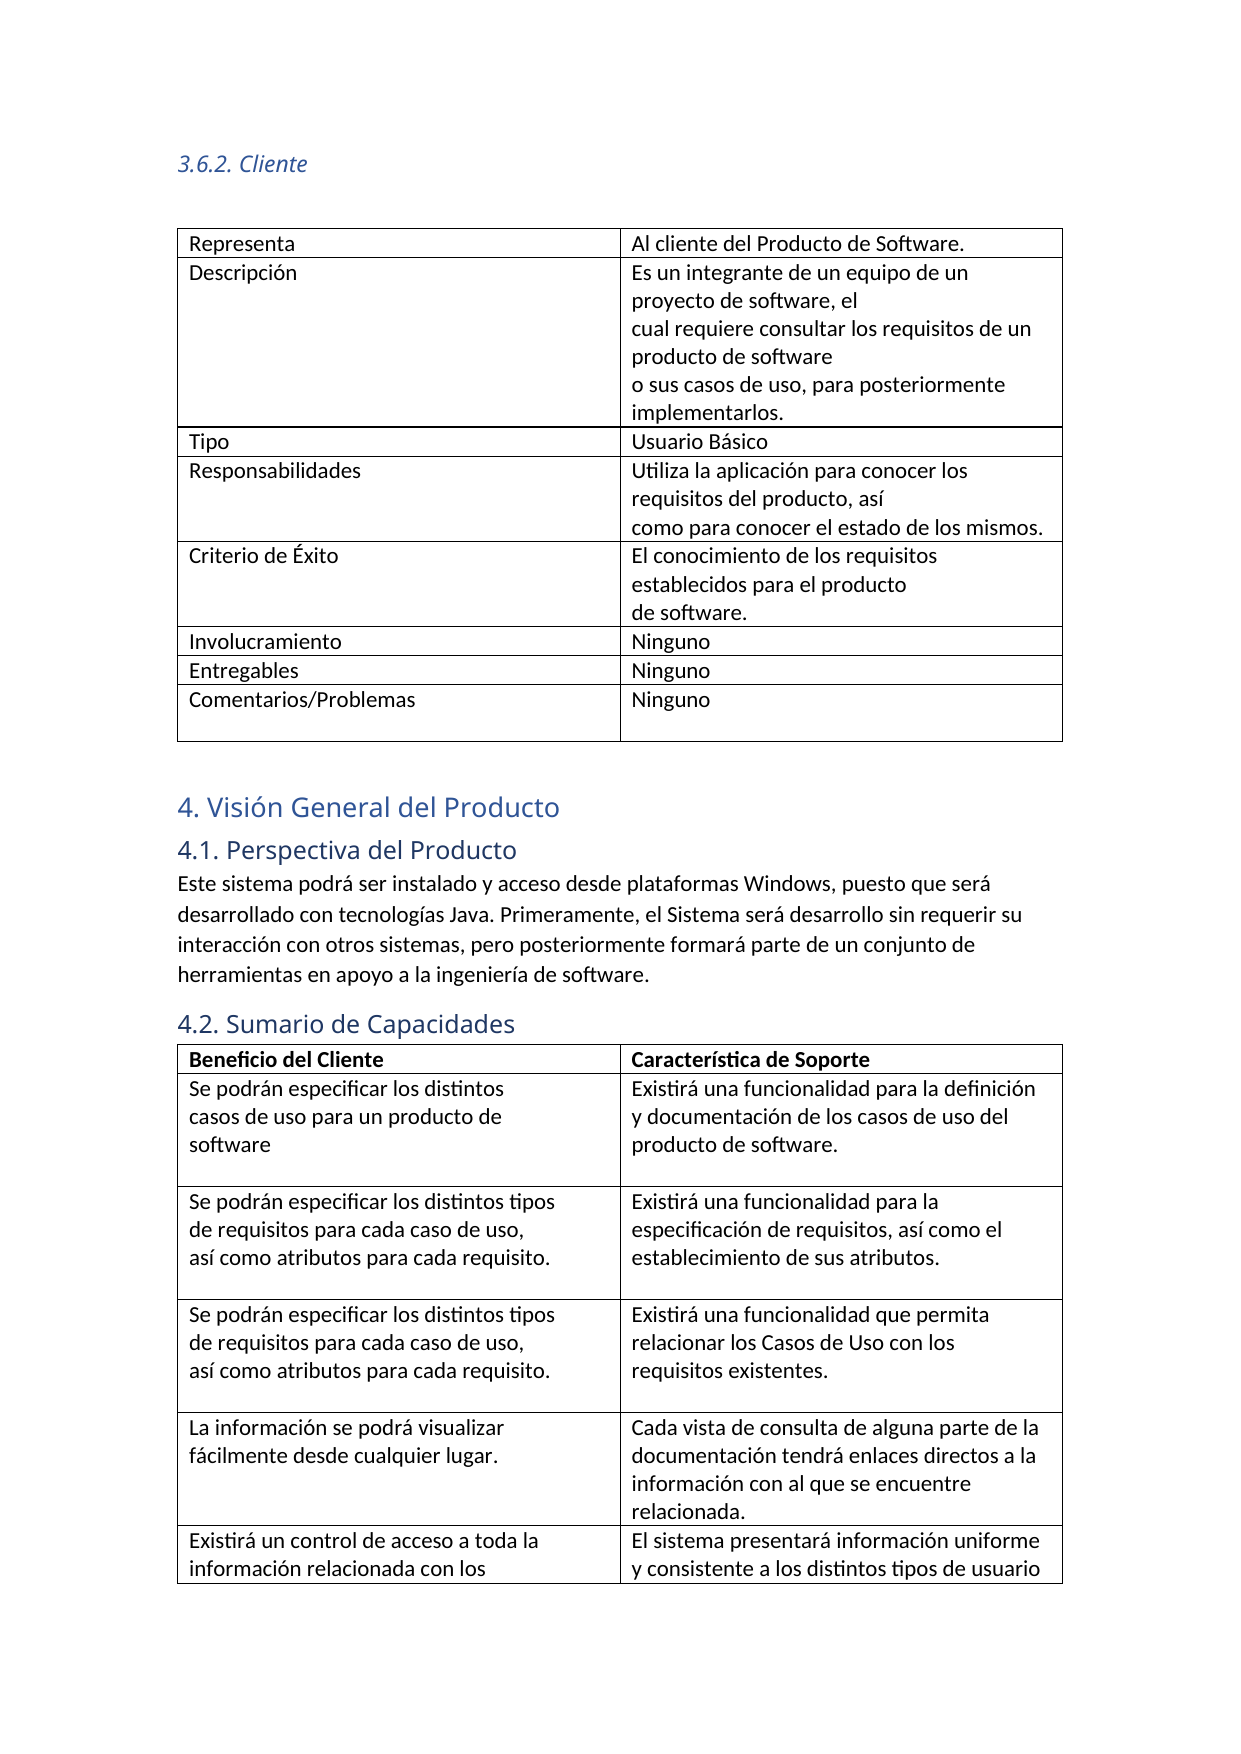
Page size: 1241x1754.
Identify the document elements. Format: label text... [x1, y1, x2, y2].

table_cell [178, 1526, 620, 1582]
table_header Beneficio del Cliente [178, 1045, 620, 1073]
table_cell Existirá una funcionalidad para la definición y documentación de los casos de uso del producto de software. [621, 1074, 1062, 1186]
table_cell Cada vista de consulta de alguna parte de la documentación tendrá enlaces directos a la información con al que se encuentre relacionada. [621, 1413, 1062, 1525]
table_cell Ninguno [621, 656, 1062, 684]
table_cell Es un integrante de un equipo de un proyecto de software, el cual requiere consultar los requisitos de un producto de software o sus casos de uso, para posteriormente implementarlos. [621, 258, 1062, 426]
table_cell Responsabilidades [178, 457, 620, 541]
table_cell Utiliza la aplicación para conocer los requisitos del producto, así como para conocer el estado de los mismos. [621, 457, 1062, 541]
table_cell La información se podrá visualizar fácilmente desde cualquier lugar. [178, 1413, 620, 1525]
table_cell Descripción [178, 258, 620, 426]
subtitle 4.1. Perspectiva del Producto [177, 833, 1063, 867]
table_cell Usuario Básico [621, 428, 1062, 456]
subtitle 3.6.2. Cliente [177, 148, 1063, 179]
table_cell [621, 1526, 1062, 1582]
table_cell Comentarios/Problemas [178, 685, 620, 741]
table_cell Tipo [178, 428, 620, 456]
text Este sistema podrá ser instalado y acceso desde plataformas Windows, puesto que será desarrollado con tecnologías Java. Primeramente, el Sistema será desarrollo sin requerir su interacción con otros sistemas, pero posteriormente formará parte de un conjunto de herramientas en apoyo a la ingeniería de software. [177, 869, 1063, 988]
table_header Al cliente del Producto de Software. [621, 229, 1062, 257]
subtitle 4.2. Sumario de Capacidades [177, 1007, 1063, 1041]
table_cell Se podrán especificar los distintos tipos de requisitos para cada caso de uso, así como atributos para cada requisito. [178, 1187, 620, 1299]
table_cell Se podrán especificar los distintos casos de uso para un producto de software [178, 1074, 620, 1186]
table_header Representa [178, 229, 620, 257]
table_cell El conocimiento de los requisitos establecidos para el producto de software. [621, 542, 1062, 626]
table_cell Existirá una funcionalidad que permita relacionar los Casos de Uso con los requisitos existentes. [621, 1300, 1062, 1412]
table_cell Entregables [178, 656, 620, 684]
table_cell Criterio de Éxito [178, 542, 620, 626]
table_cell Existirá una funcionalidad para la especificación de requisitos, así como el establecimiento de sus atributos. [621, 1187, 1062, 1299]
table_cell Se podrán especificar los distintos tipos de requisitos para cada caso de uso, así como atributos para cada requisito. [178, 1300, 620, 1412]
subtitle 4. Visión General del Producto [177, 789, 1063, 826]
table_cell Ninguno [621, 627, 1062, 655]
table_header Característica de Soporte [621, 1045, 1062, 1073]
table_cell Ninguno [621, 685, 1062, 741]
table_cell Involucramiento [178, 627, 620, 655]
